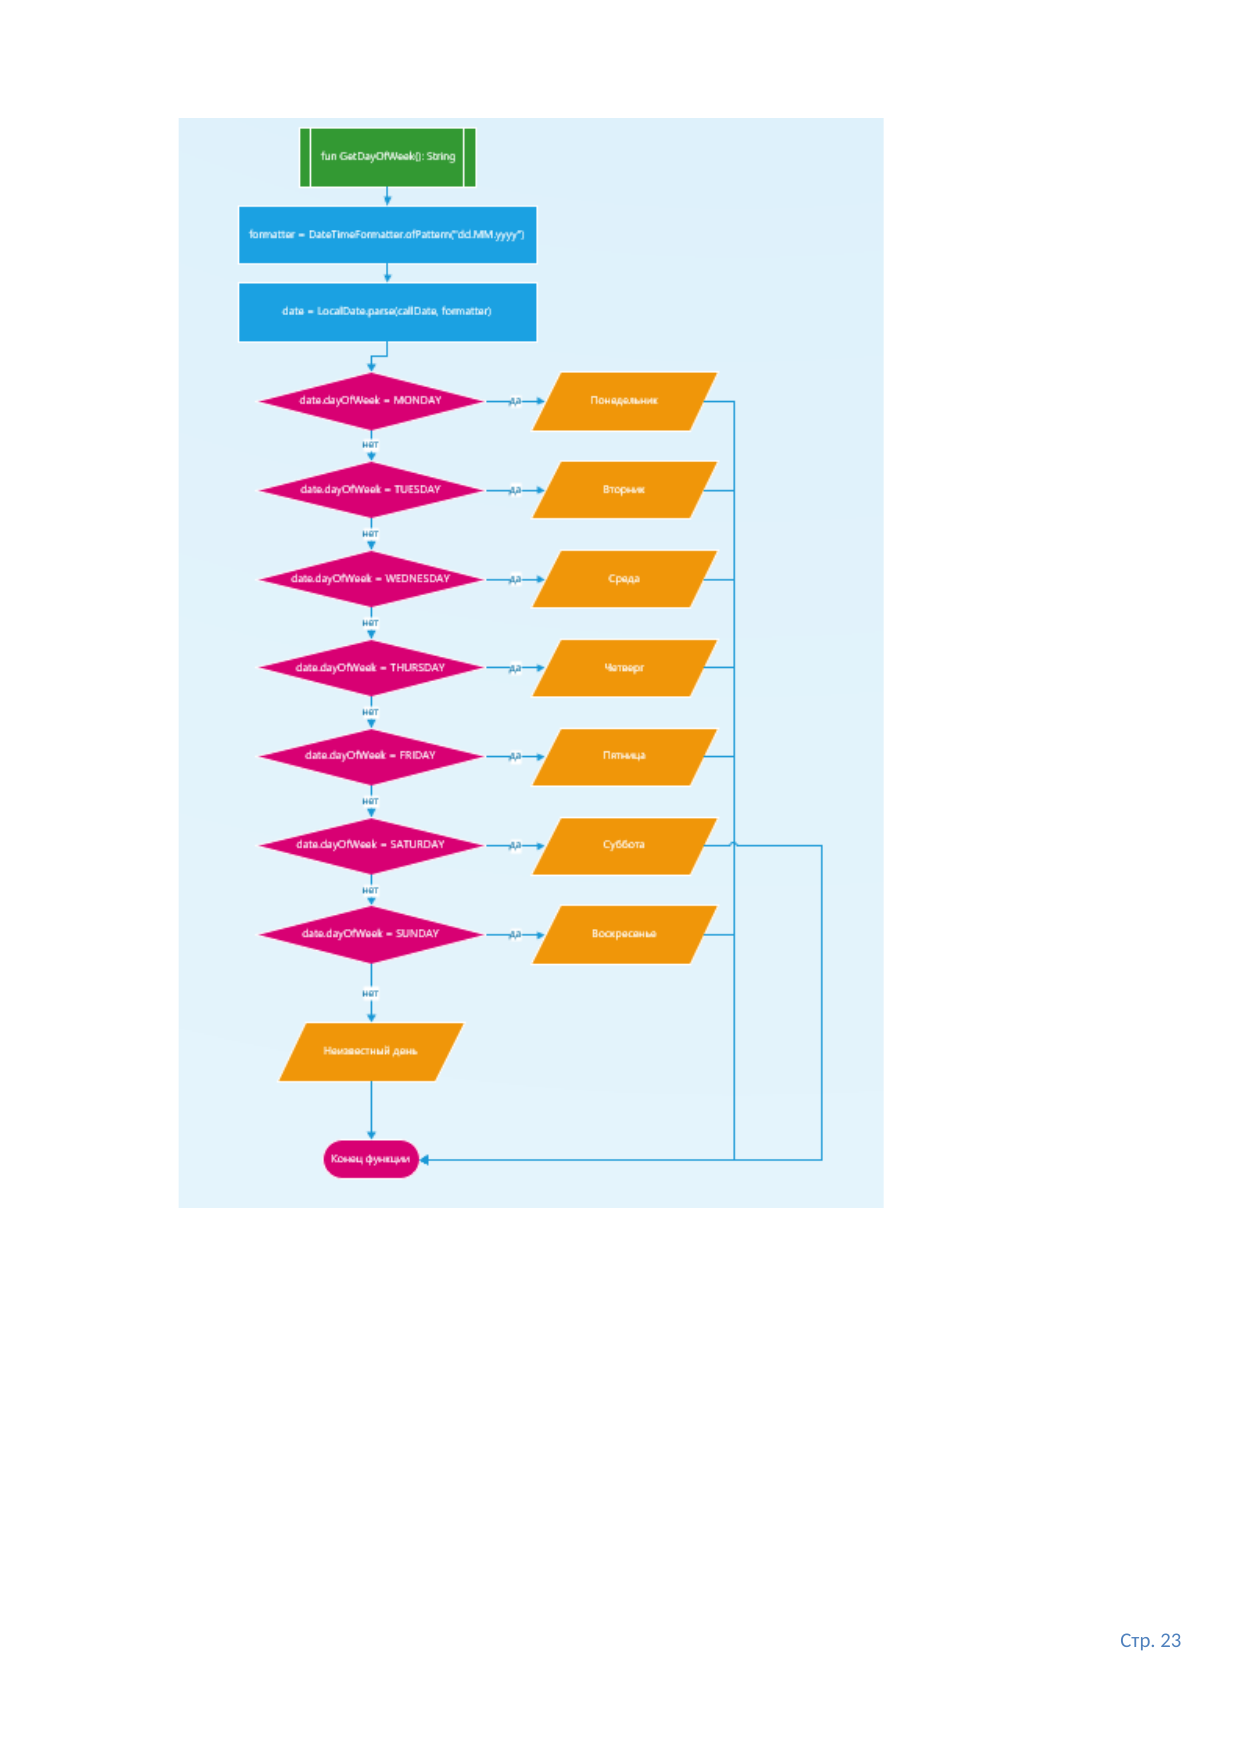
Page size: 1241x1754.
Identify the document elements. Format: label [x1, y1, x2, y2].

picture [177, 118, 884, 1206]
